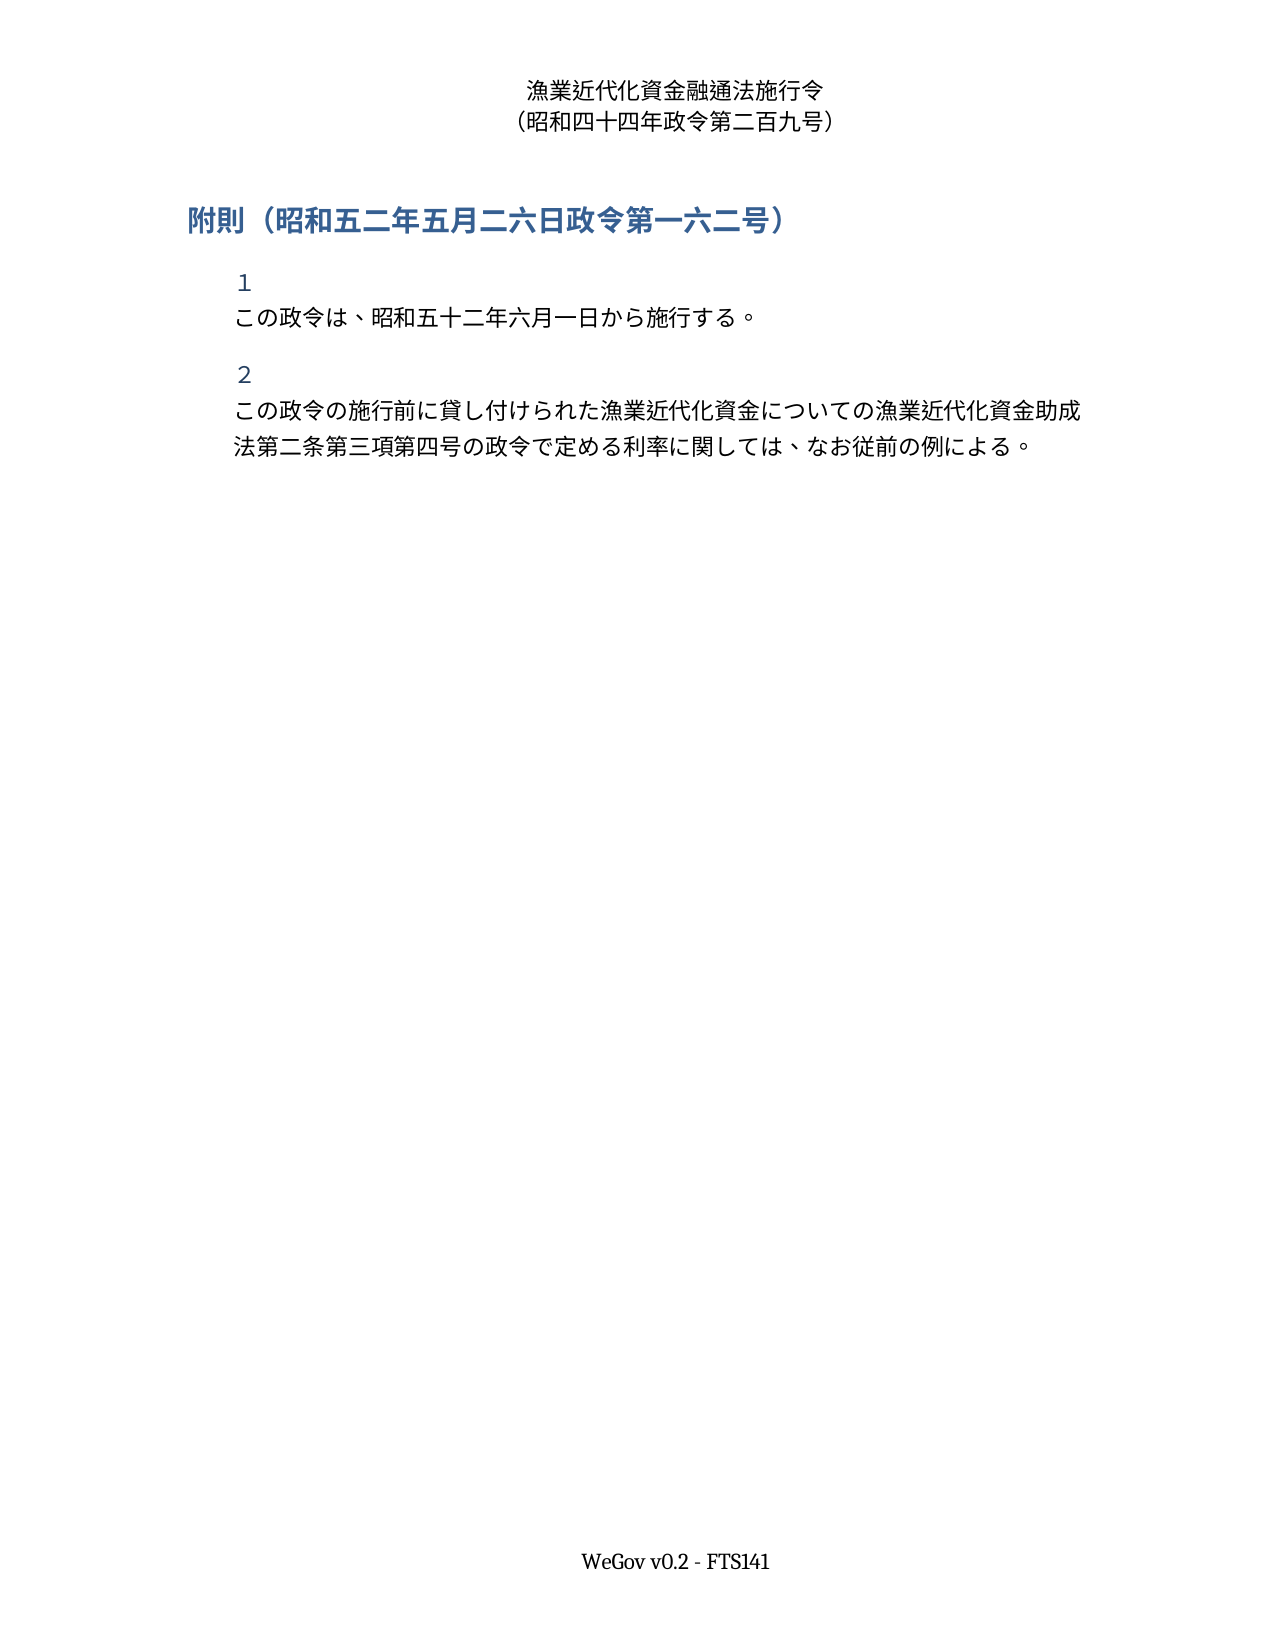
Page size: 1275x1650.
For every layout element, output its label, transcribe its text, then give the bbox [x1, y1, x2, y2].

text この政令は、昭和五十二年六月一日から施行する。 [233, 302, 1087, 334]
text この政令の施行前に貸し付けられた漁業近代化資金についての漁業近代化資金助成法第二条第三項第四号の政令で定める利率に関しては、なお従前の例による。 [233, 395, 1087, 462]
subtitle 附則（昭和五二年五月二六日政令第一六二号） [187, 200, 1087, 240]
subtitle ２ [233, 359, 1087, 390]
subtitle １ [233, 266, 1087, 298]
